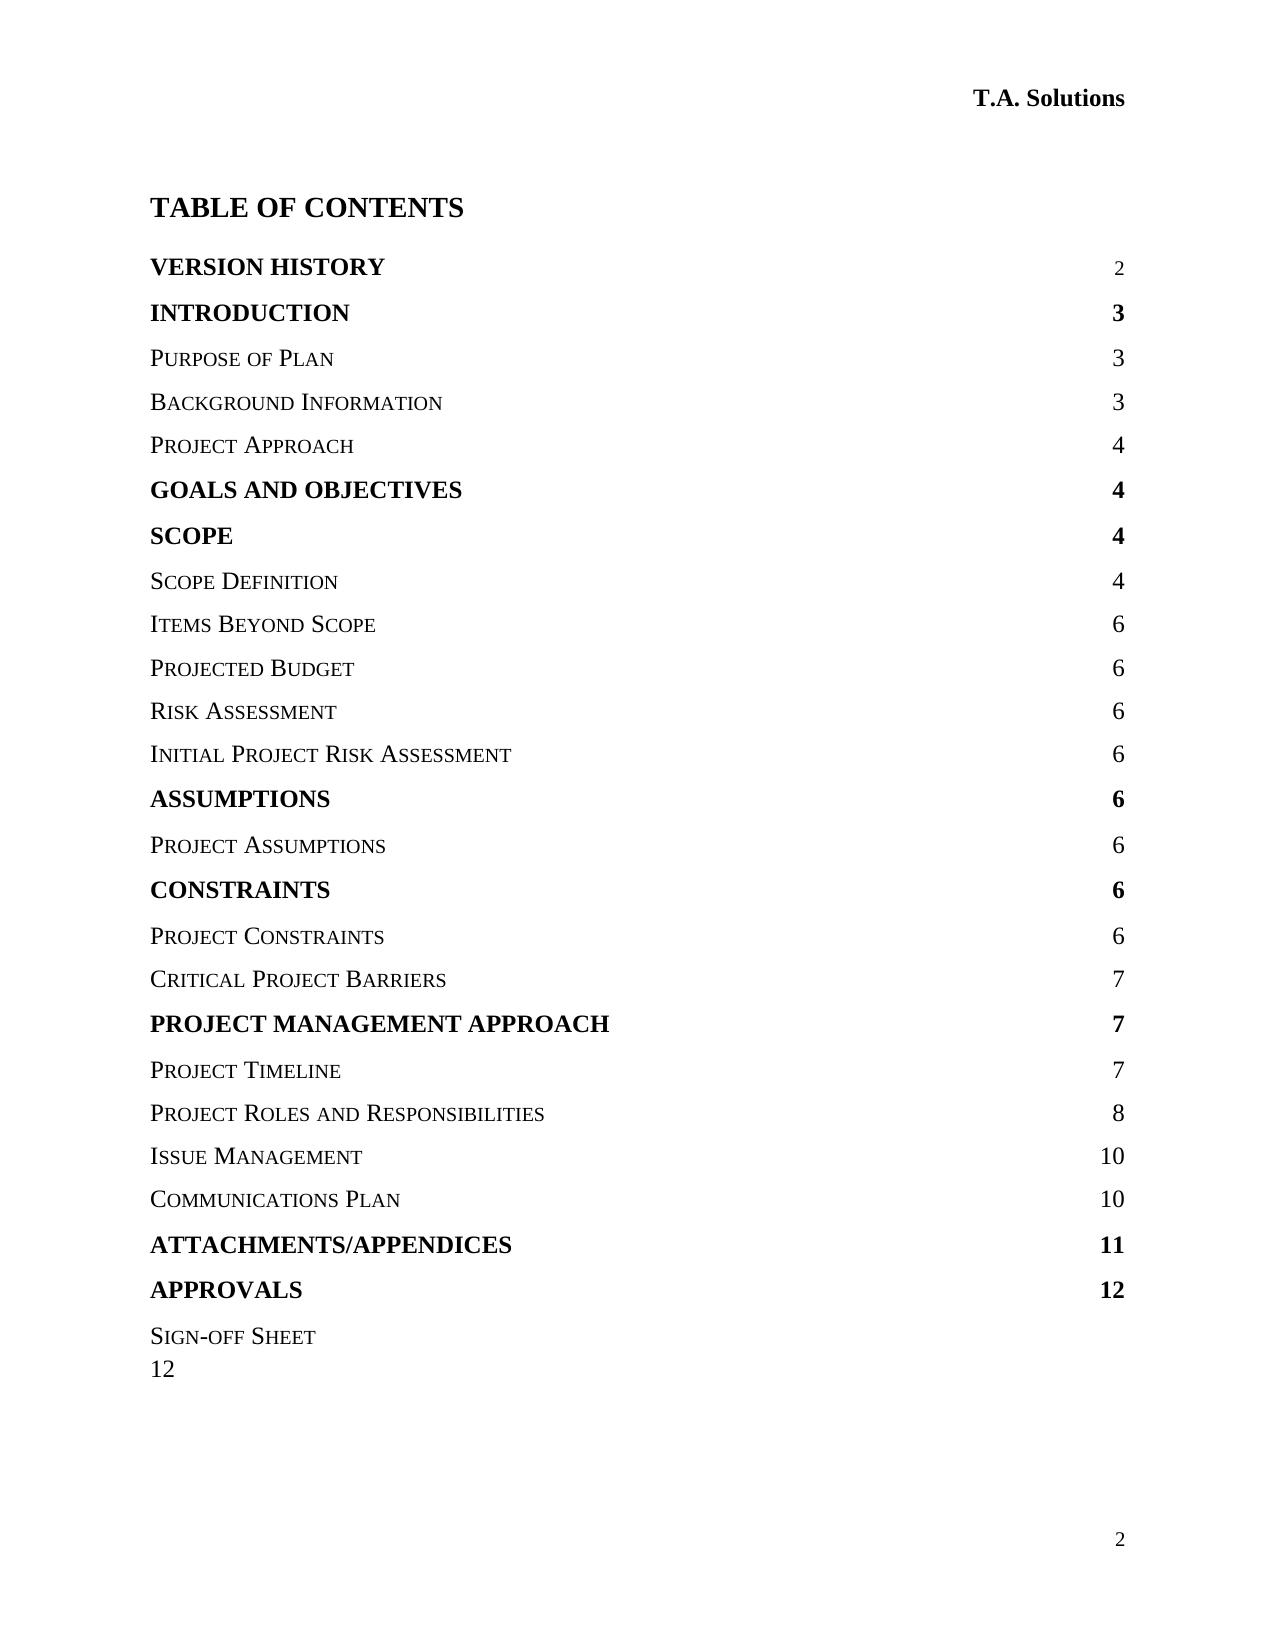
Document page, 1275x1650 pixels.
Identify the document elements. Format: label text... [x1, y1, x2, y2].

text TABLE OF CONTENTS [150, 190, 1125, 223]
